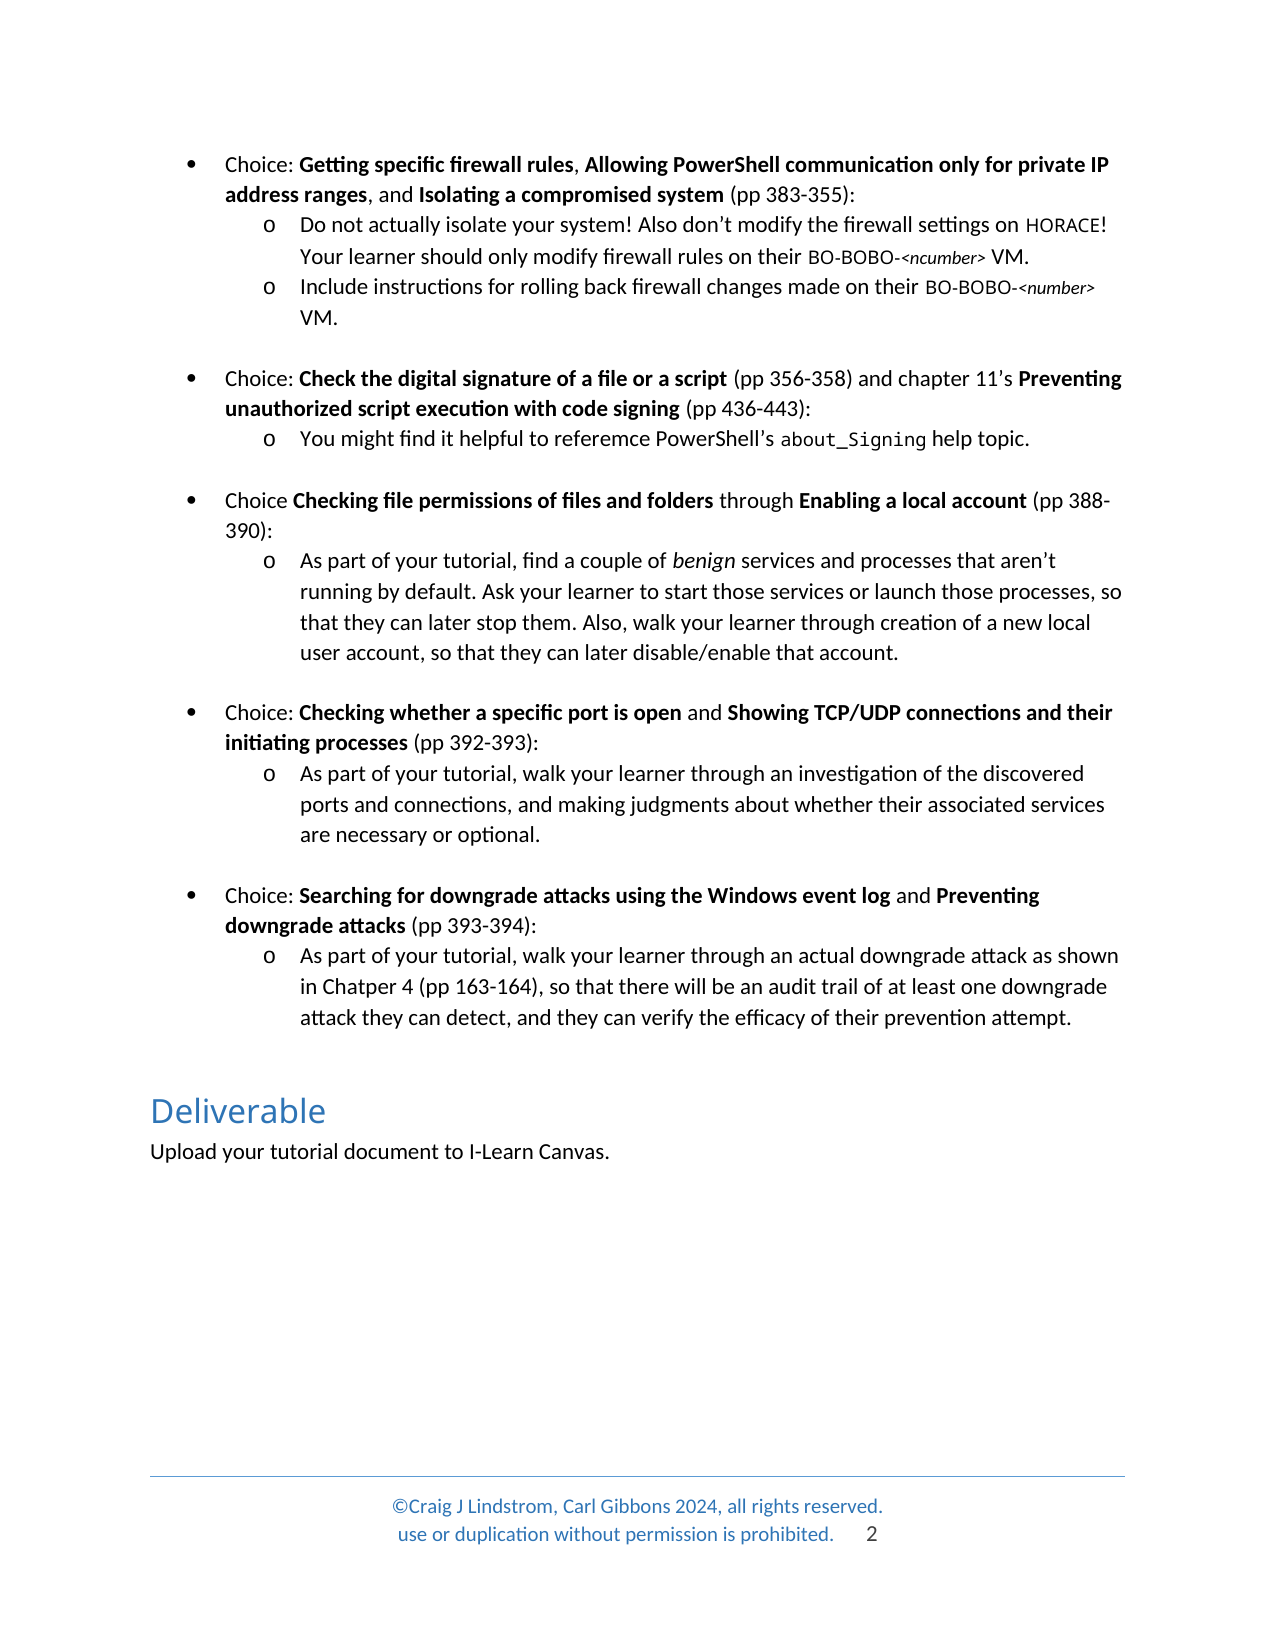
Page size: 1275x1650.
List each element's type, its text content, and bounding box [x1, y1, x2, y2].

list Choice: Getting specific firewall rules, Allowing PowerShell communication only for private IP address ranges, and Isolating a compromised system (pp 383-355): [187, 150, 1125, 208]
list As part of your tutorial, find a couple of benign services and processes that aren’t running by default. Ask your learner to start those services or launch those processes, so that they can later stop them. Also, walk your learner through creation of a new local user account, so that they can later disable/enable that account. [262, 546, 1125, 696]
list Choice: Checking whether a specific port is open and Showing TCP/UDP connections and their initiating processes (pp 392-393): [187, 698, 1125, 757]
list Include instructions for rolling back firewall changes made on their BO-BOBO-<number> VM. [262, 272, 1125, 362]
list Choice Checking file permissions of files and folders through Enabling a local account (pp 388-390): [187, 486, 1125, 544]
list As part of your tutorial, walk your learner through an investigation of the discovered ports and connections, and making judgments about whether their associated services are necessary or optional. [262, 759, 1125, 878]
list Choice: Check the digital signature of a file or a script (pp 356-358) and chapter 11’s Preventing unauthorized script execution with code signing (pp 436-443): [187, 364, 1125, 422]
list Choice: Searching for downgrade attacks using the Windows event log and Preventing downgrade attacks (pp 393-394): [187, 881, 1125, 939]
text Upload your tutorial document to I-Learn Canvas. [150, 1137, 1125, 1165]
list As part of your tutorial, walk your learner through an actual downgrade attack as shown in Chatper 4 (pp 163-164), so that there will be an audit trail of at least one downgrade attack they can detect, and they can verify the efficacy of their prevention attempt. [262, 941, 1125, 1061]
list Do not actually isolate your system! Also don’t modify the firewall settings on HORACE! Your learner should only modify firewall rules on their BO-BOBO-<ncumber> VM. [262, 210, 1125, 270]
subtitle Deliverable [150, 1088, 1125, 1133]
list You might find it helpful to referemce PowerShell’s about_Signing help topic. [262, 424, 1125, 483]
